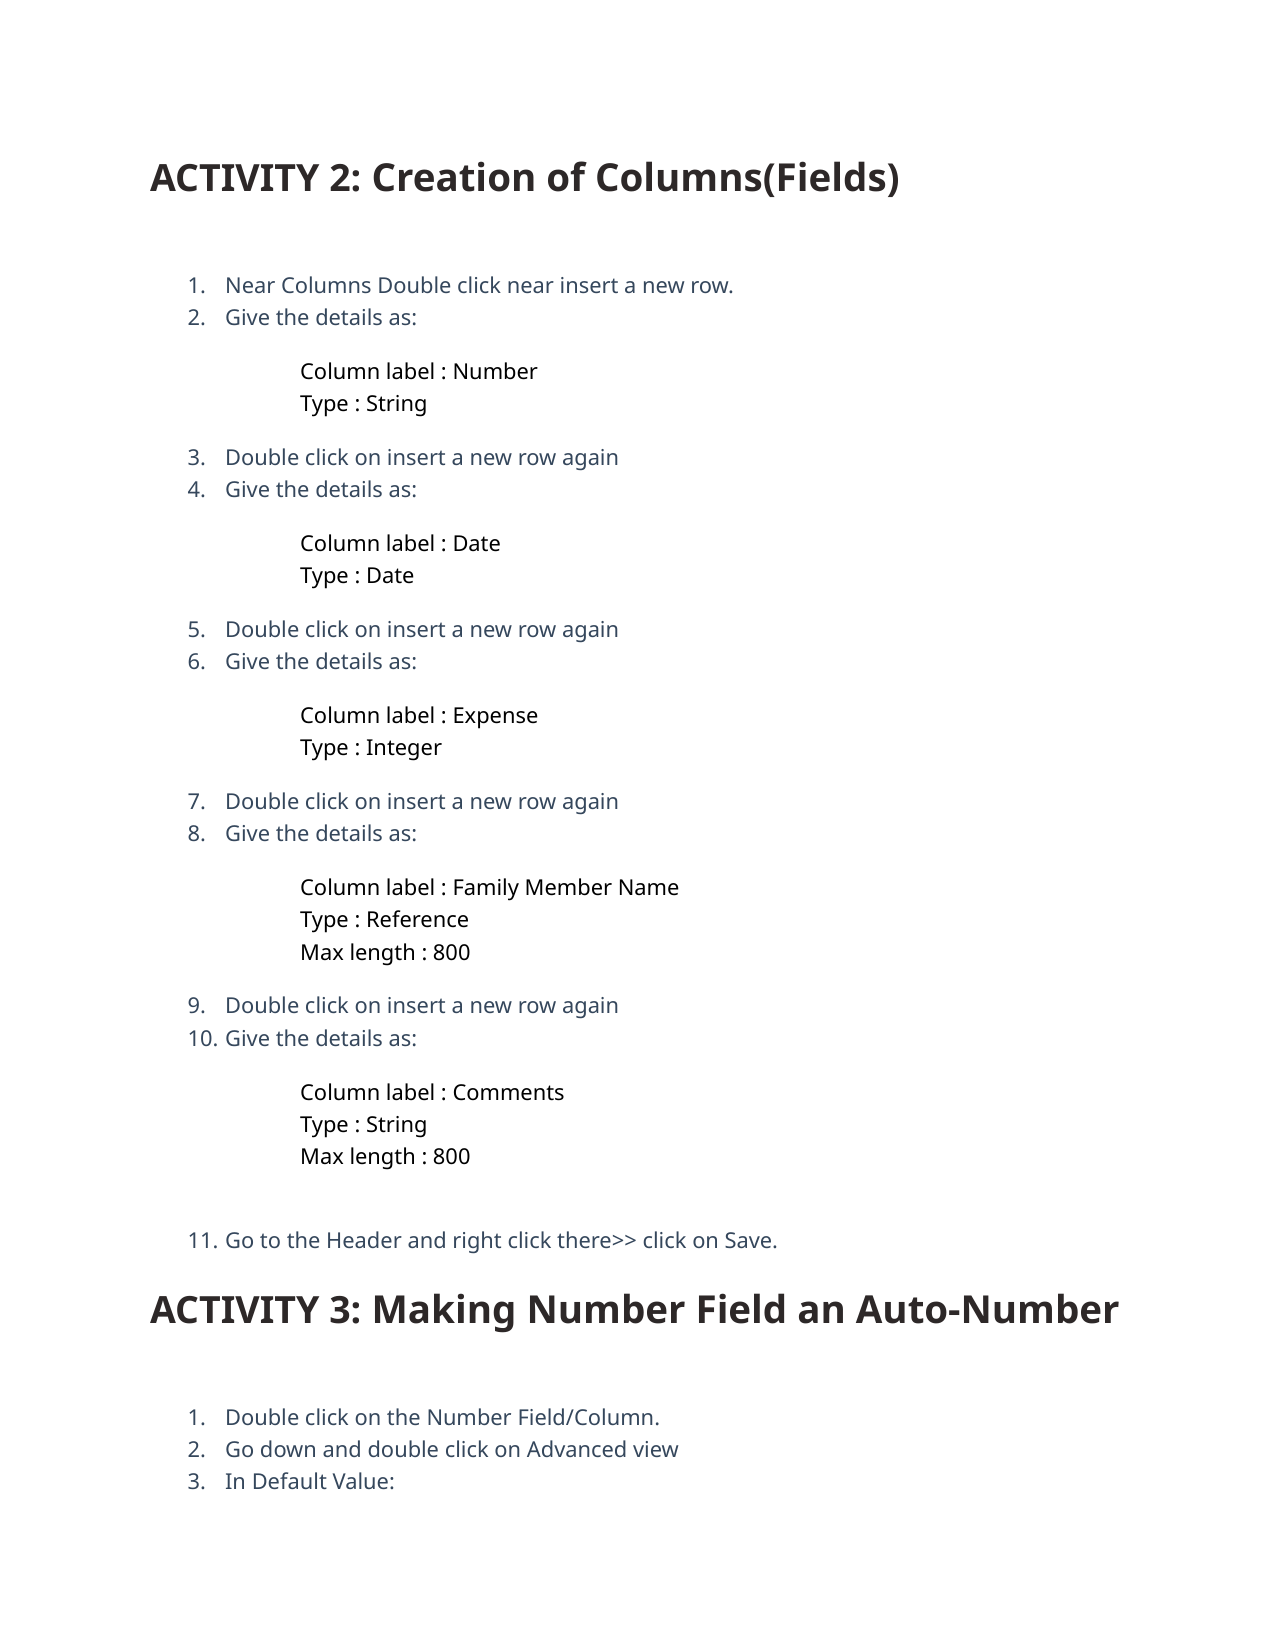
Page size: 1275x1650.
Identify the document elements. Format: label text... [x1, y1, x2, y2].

text Type : Integer [300, 732, 1125, 762]
list Double click on insert a new row again [187, 442, 1125, 472]
text Column label : Expense [300, 700, 1125, 730]
text ACTIVITY 3: Making Number Field an Auto-Number [150, 1282, 1125, 1334]
text Type : Date [300, 560, 1125, 590]
text Type : Reference [300, 904, 1125, 934]
text Type : String [300, 388, 1125, 418]
list Give the details as: [187, 818, 1125, 848]
list Go to the Header and right click there>> click on Save. [187, 1225, 1125, 1254]
list Double click on insert a new row again [187, 614, 1125, 644]
text Max length : 800 [300, 936, 1125, 966]
list Double click on the Number Field/Column. [187, 1402, 1125, 1432]
list Double click on insert a new row again [187, 990, 1125, 1020]
list Double click on insert a new row again [187, 786, 1125, 816]
list Give the details as: [187, 1022, 1125, 1052]
list Go down and double click on Advanced view [187, 1434, 1125, 1464]
text Column label : Date [300, 528, 1125, 558]
list Give the details as: [187, 302, 1125, 332]
text ACTIVITY 2: Creation of Columns(Fields) [150, 150, 1125, 202]
text Type : String [300, 1108, 1125, 1138]
text Column label : Family Member Name [300, 872, 1125, 902]
text Column label : Number [300, 356, 1125, 386]
list Near Columns Double click near insert a new row. [187, 270, 1125, 300]
list Give the details as: [187, 474, 1125, 504]
text Column label : Comments [300, 1076, 1125, 1106]
list In Default Value: [187, 1466, 1125, 1496]
list Give the details as: [187, 646, 1125, 676]
text Max length : 800 [300, 1141, 1125, 1170]
